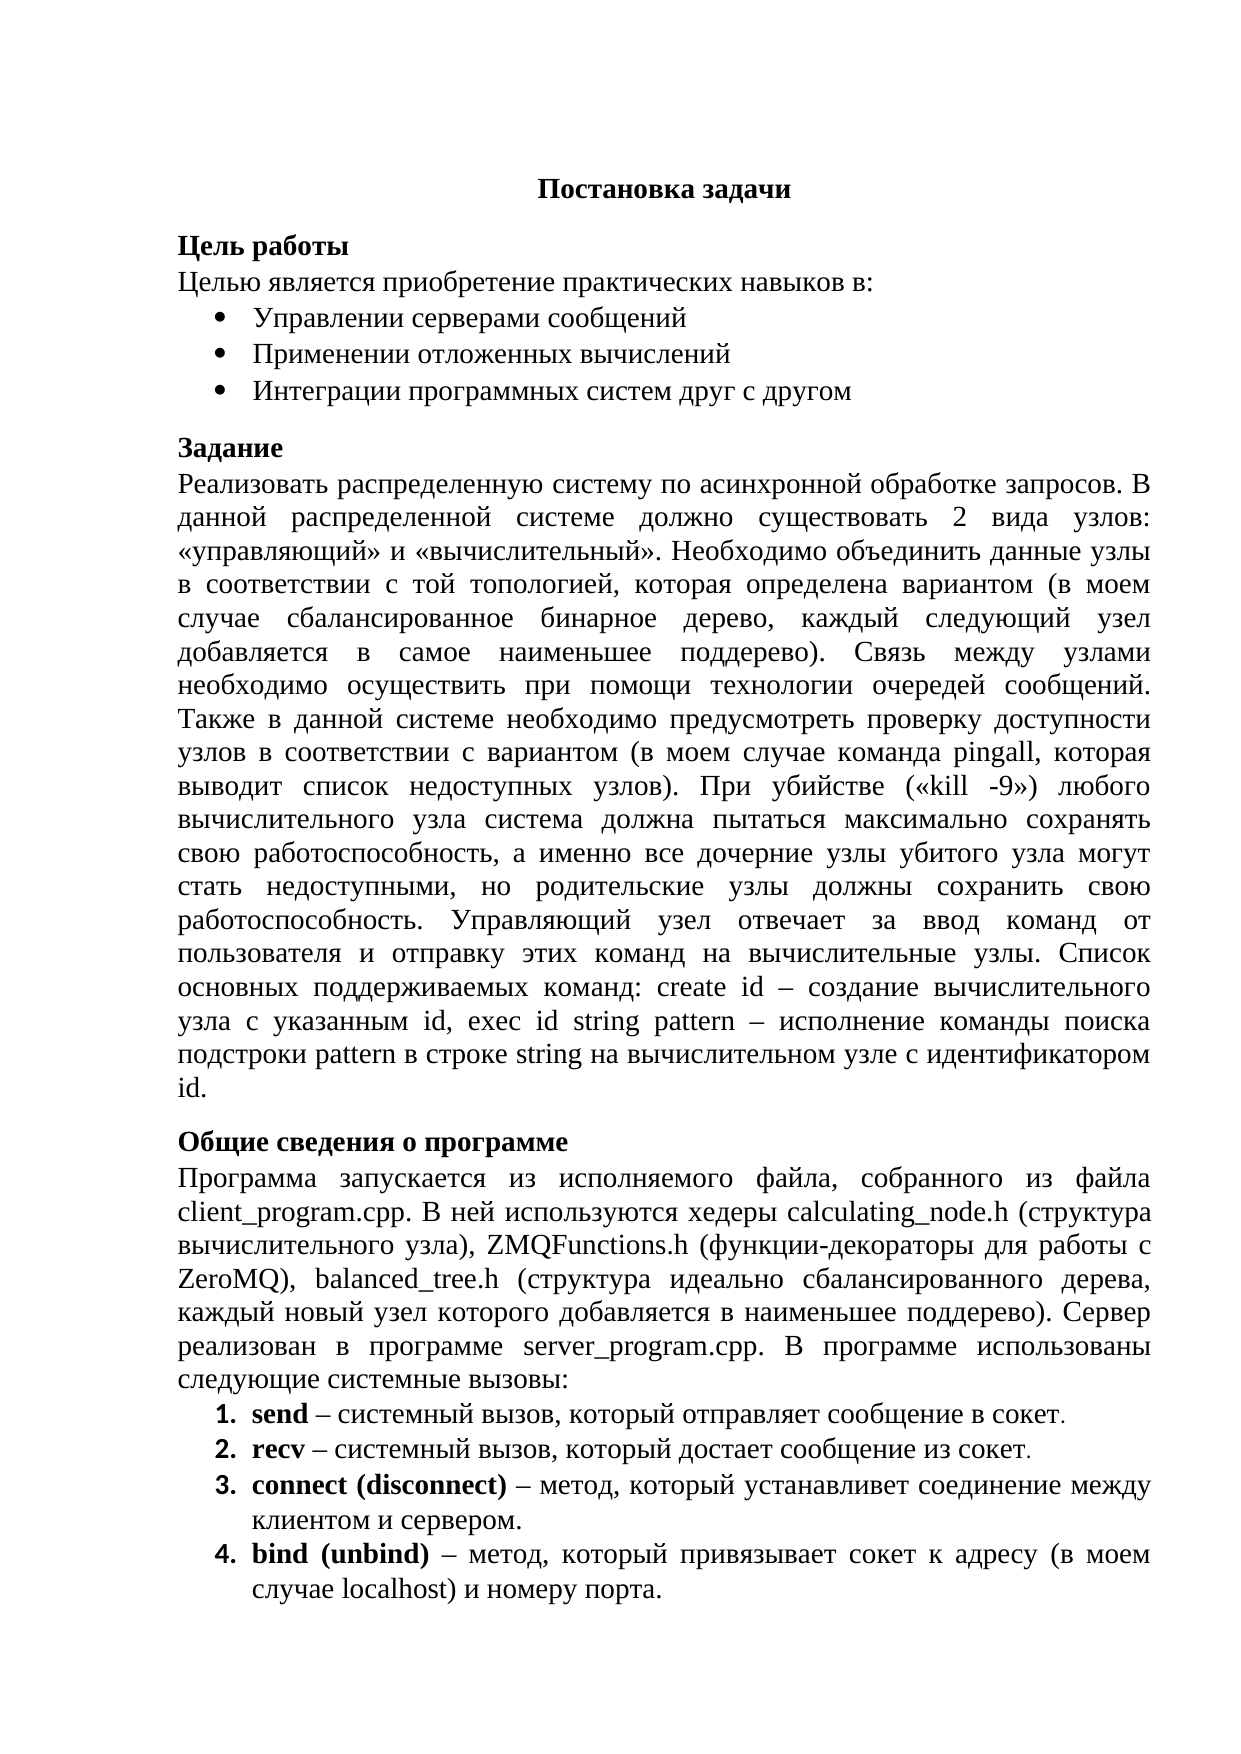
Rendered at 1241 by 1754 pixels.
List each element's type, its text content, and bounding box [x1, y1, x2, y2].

text Целью является приобретение практических навыков в: [177, 264, 1152, 298]
text Программа запускается из исполняемого файла, собранного из файла client_program.cpp. В ней используются хедеры calculating_node.h (структура вычислительного узла), ZMQFunctions.h (функции-декораторы для работы с ZeroMQ), balanced_tree.h (структура идеально сбалансированного дерева, каждый новый узел которого добавляется в наименьшее поддерево). Сервер реализован в программе server_program.cpp. В программе использованы следующие системные вызовы: [177, 1160, 1152, 1395]
list Интеграции программных систем друг с другом [215, 373, 1152, 406]
list send – системный вызов, который отправляет сообщение в сокет. [214, 1395, 1152, 1431]
list Применении отложенных вычислений [215, 336, 1152, 370]
subtitle Общие сведения о программе [177, 1124, 1152, 1158]
list connect (disconnect) – метод, который устанавливет соединение между клиентом и сервером. [214, 1466, 1152, 1535]
text Постановка задачи [177, 171, 1152, 204]
subtitle Цель работы [177, 228, 1152, 261]
list Управлении серверами сообщений [215, 300, 1152, 334]
subtitle Задание [177, 430, 1152, 463]
list bind (unbind) – метод, который привязывает сокет к адресу (в моем случае localhost) и номеру порта. [214, 1535, 1152, 1604]
list recv – системный вызов, который достает сообщение из сокет. [214, 1431, 1152, 1466]
text Реализовать распределенную систему по асинхронной обработке запросов. В данной распределенной системе должно существовать 2 вида узлов: «управляющий» и «вычислительный». Необходимо объединить данные узлы в соответствии с той топологией, которая определена вариантом (в моем случае сбалансированное бинарное дерево, каждый следующий узел добавляется в самое наименьшее поддерево). Связь между узлами необходимо осуществить при помощи технологии очередей сообщений. Также в данной системе необходимо предусмотреть проверку доступности узлов в соответствии с вариантом (в моем случае команда pingall, которая выводит список недоступных узлов). При убийстве («kill -9») любого вычислительного узла система должна пытаться максимально сохранять свою работоспособность, а именно все дочерние узлы убитого узла могут стать недоступными, но родительские узлы должны сохранить свою работоспособность. Управляющий узел отвечает за ввод команд от пользователя и отправку этих команд на вычислительные узлы. Список основных поддерживаемых команд: create id – создание вычислительного узла с указанным id, exec id string pattern – исполнение команды поиска подстроки pattern в строке string на вычислительном узле с идентификатором id. [177, 466, 1152, 1103]
